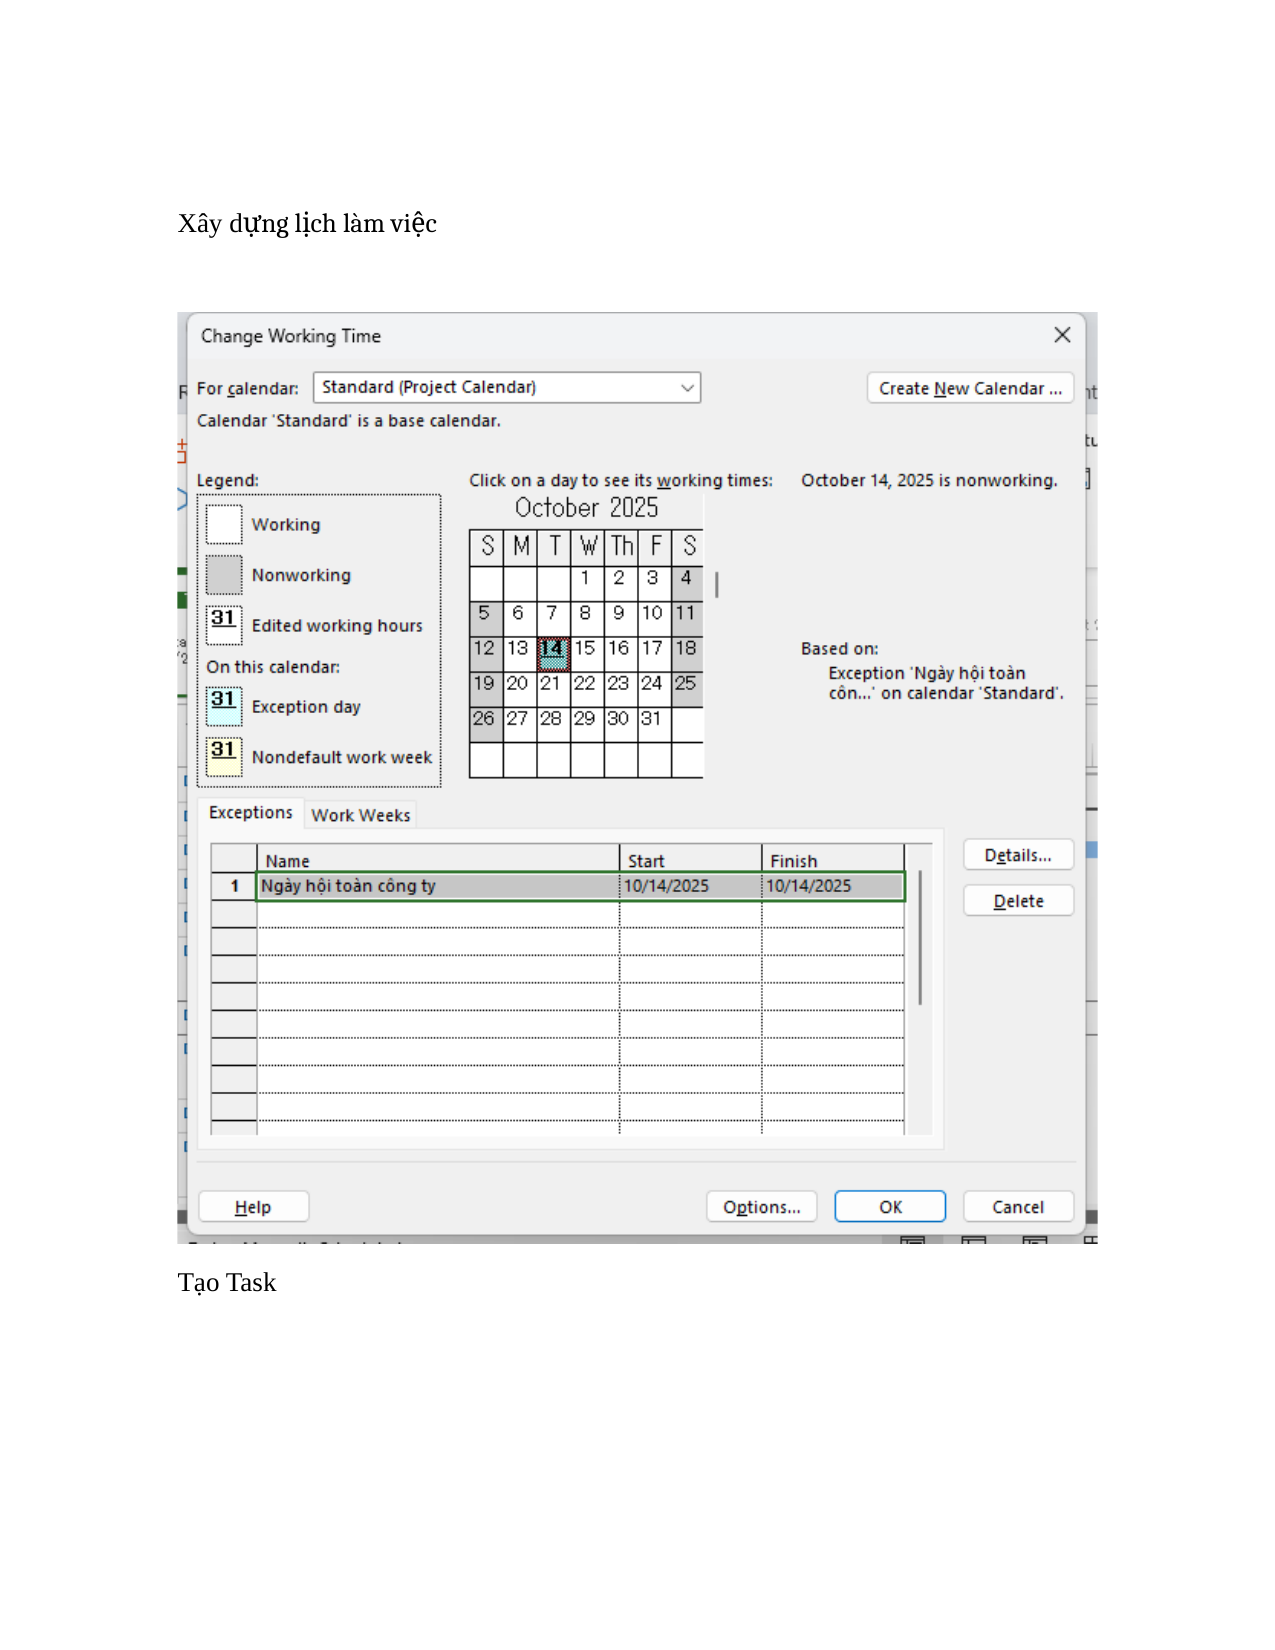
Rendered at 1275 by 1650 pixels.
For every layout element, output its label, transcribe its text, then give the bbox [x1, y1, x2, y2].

picture [177, 312, 1098, 1244]
text Xây dựng lịch làm việc [177, 207, 1098, 239]
text Tạo Task [177, 1266, 1098, 1297]
